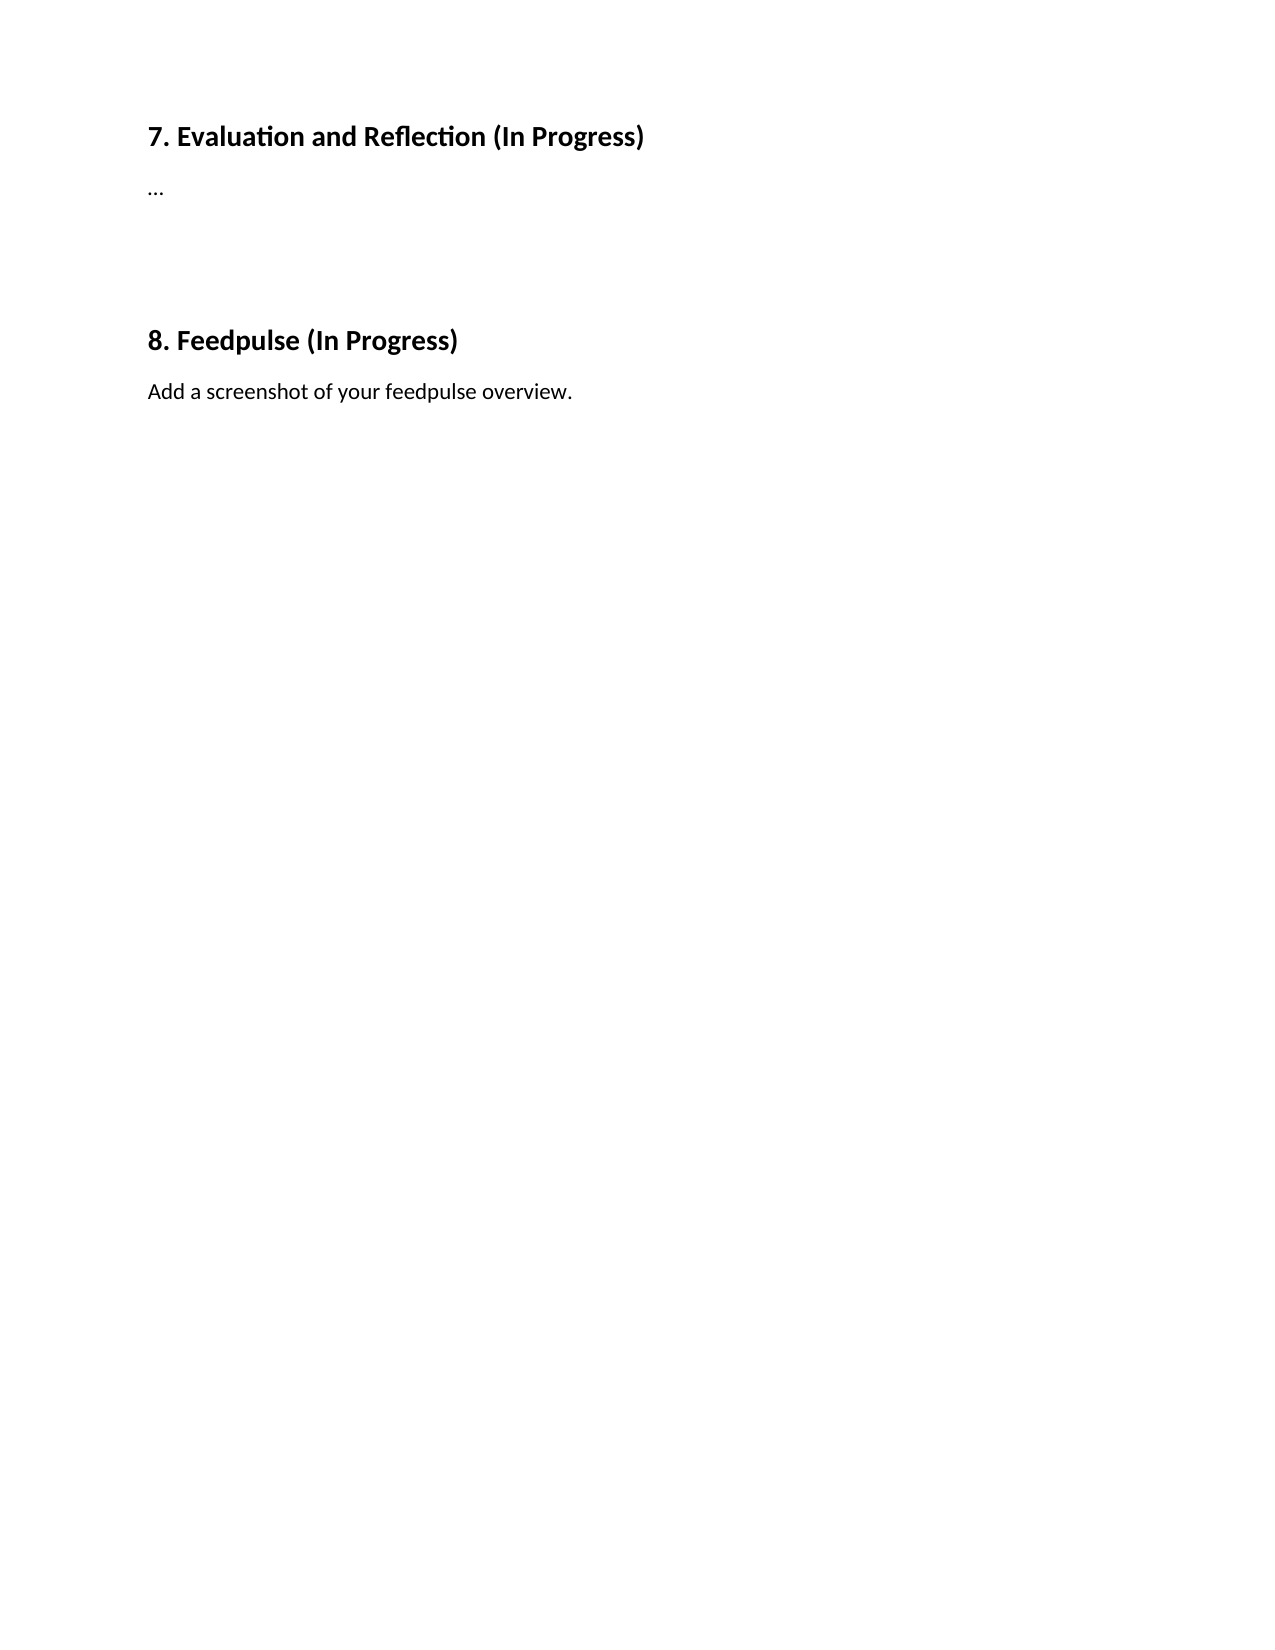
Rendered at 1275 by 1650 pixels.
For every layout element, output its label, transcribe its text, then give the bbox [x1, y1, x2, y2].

text … [148, 173, 1127, 201]
text 8. Feedpulse (In Progress) [148, 322, 1127, 358]
text 7. Evaluation and Reflection (In Progress) [148, 118, 1127, 154]
text Add a screenshot of your feedpulse overview. [148, 377, 1127, 405]
